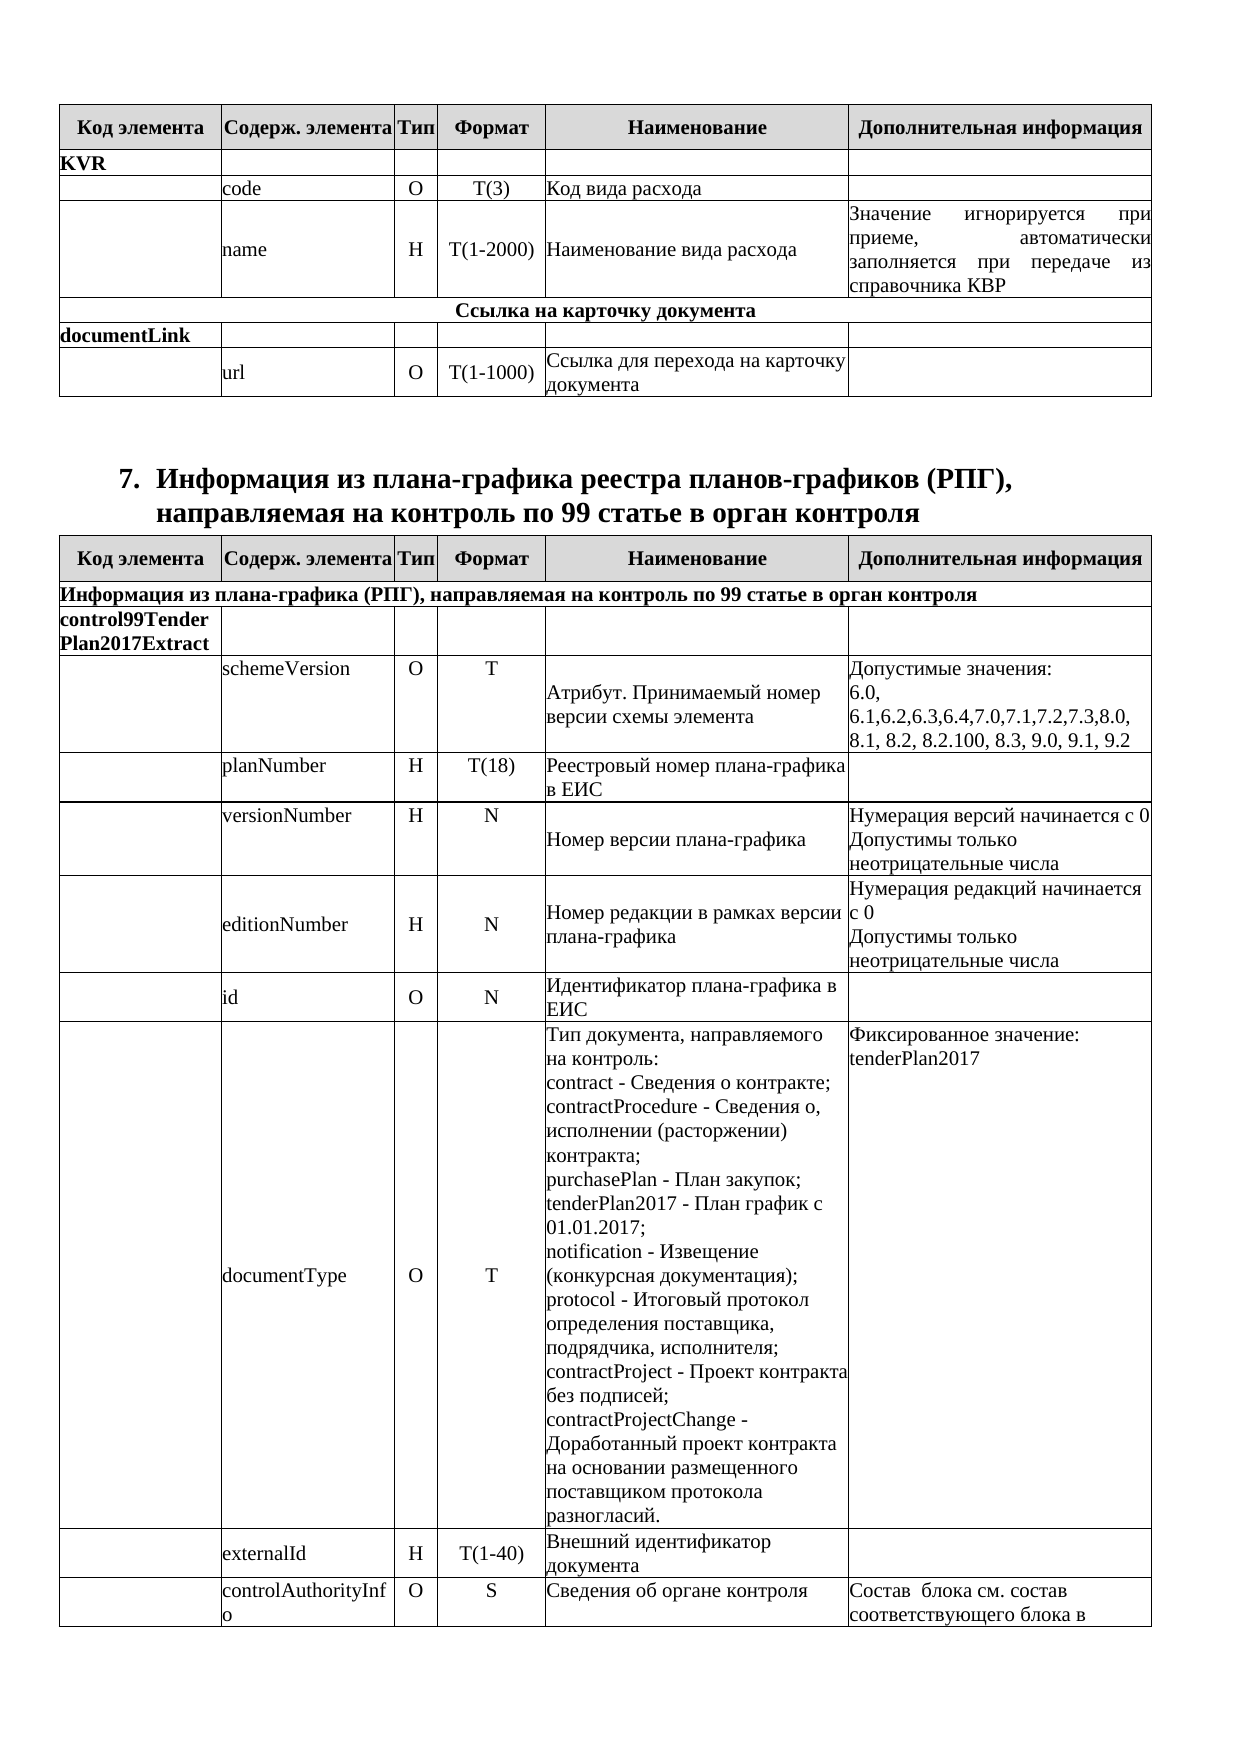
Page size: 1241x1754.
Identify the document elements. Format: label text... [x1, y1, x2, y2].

table_cell Номер редакции в рамках версии плана-графика [546, 876, 848, 972]
table_cell [395, 323, 437, 347]
table_cell Внешний идентификатор документа [546, 1529, 848, 1577]
table_cell N [438, 876, 545, 972]
table_cell Номер версии плана-графика [546, 803, 848, 875]
table_header Дополнительная информация [849, 536, 1151, 581]
table_cell Нумерация редакций начинается с 0 Допустимы только неотрицательные числа [849, 876, 1151, 972]
table_cell Т(1-2000) [438, 201, 545, 297]
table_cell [849, 1578, 1151, 1626]
table_cell [60, 973, 221, 1021]
table_cell Н [395, 753, 437, 801]
table_cell controlAuthorityInfo [222, 1578, 394, 1626]
table_cell control99TenderPlan2017Extract [60, 607, 221, 655]
table_cell [438, 150, 545, 174]
table_cell [395, 607, 437, 655]
subtitle Информация из плана-графика реестра планов-графиков (РПГ), направляемая на контроль по 99 статье в орган контроля [118, 461, 1152, 528]
table_header Код элемента [60, 536, 221, 581]
table_cell [222, 323, 394, 347]
table_cell Наименование вида расхода [546, 201, 848, 297]
table_cell Ссылка на карточку документа [60, 298, 1151, 322]
table_header Формат [438, 536, 545, 581]
table_cell Допустимые значения: 6.0, 6.1,6.2,6.3,6.4,7.0,7.1,7.2,7.3,8.0, 8.1, 8.2, 8.2.100, 8.3, 9.0, 9.1, 9.2 [849, 656, 1151, 752]
table_cell H [395, 876, 437, 972]
table_cell [438, 323, 545, 347]
table_cell [849, 323, 1151, 347]
table_cell Атрибут. Принимаемый номер версии схемы элемента [546, 656, 848, 752]
table_cell Т [438, 656, 545, 752]
table_cell [849, 348, 1151, 396]
table_cell Сведения об органе контроля [546, 1578, 848, 1626]
table_cell [222, 150, 394, 174]
table_cell Идентификатор плана-графика в ЕИС [546, 973, 848, 1021]
table_cell [546, 323, 848, 347]
table_cell [849, 973, 1151, 1021]
table_cell Значение игнорируется при приеме, автоматически заполняется при передаче из справочника КВР [849, 201, 1151, 297]
table_cell KVR [60, 150, 221, 174]
table_cell code [222, 176, 394, 199]
table_header Содерж. элемента [222, 105, 394, 149]
table_cell url [222, 348, 394, 396]
table_cell [438, 607, 545, 655]
table_cell documentType [222, 1022, 394, 1527]
table_cell Код вида расхода [546, 176, 848, 199]
table_header Дополнительная информация [849, 105, 1151, 149]
table_header Тип [395, 105, 437, 149]
table_cell Ссылка для перехода на карточку документа [546, 348, 848, 396]
table_cell [60, 1022, 221, 1527]
table_cell [849, 607, 1151, 655]
table_cell Т(18) [438, 753, 545, 801]
table_cell schemeVersion [222, 656, 394, 752]
table_header Тип [395, 536, 437, 581]
table_cell Т [438, 1022, 545, 1527]
table_cell externalId [222, 1529, 394, 1577]
table_cell [849, 150, 1151, 174]
table_cell Н [395, 1529, 437, 1577]
table_cell Т(1-40) [438, 1529, 545, 1577]
table_cell documentLink [60, 323, 221, 347]
table_cell Нумерация версий начинается с 0 Допустимы только неотрицательные числа [849, 803, 1151, 875]
table_header Содерж. элемента [222, 536, 394, 581]
table_cell [60, 1578, 221, 1626]
table_header Формат [438, 105, 545, 149]
table_cell Информация из плана-графика (РПГ), направляемая на контроль по 99 статье в орган контроля [60, 582, 1151, 606]
table_cell planNumber [222, 753, 394, 801]
table_header Наименование [546, 105, 848, 149]
table_cell N [438, 803, 545, 875]
table_cell id [222, 973, 394, 1021]
table_cell [60, 753, 221, 801]
table_cell О [395, 348, 437, 396]
table_cell Т(3) [438, 176, 545, 199]
table_cell editionNumber [222, 876, 394, 972]
table_cell N [438, 973, 545, 1021]
table_cell [849, 753, 1151, 801]
table_cell [60, 201, 221, 297]
table_cell Реестровый номер плана-графика в ЕИС [546, 753, 848, 801]
table_cell [60, 803, 221, 875]
table_header Код элемента [60, 105, 221, 149]
table_cell О [395, 176, 437, 199]
table_cell О [395, 1578, 437, 1626]
table_cell О [395, 1022, 437, 1527]
table_cell [849, 176, 1151, 199]
table_cell [546, 607, 848, 655]
table_cell [60, 656, 221, 752]
table_cell О [395, 656, 437, 752]
table_cell versionNumber [222, 803, 394, 875]
table_cell [849, 1529, 1151, 1577]
table_cell О [395, 973, 437, 1021]
table_cell name [222, 201, 394, 297]
table_cell [546, 150, 848, 174]
table_cell [60, 176, 221, 199]
table_cell Н [395, 201, 437, 297]
table_cell [60, 876, 221, 972]
table_header Наименование [546, 536, 848, 581]
table_cell Тип документа, направляемого на контроль: contract - Сведения о контракте; contractProcedure - Сведения о, исполнении (расторжении) контракта; purchasePlan - План закупок; tenderPlan2017 - План график с 01.01.2017; notification - Извещение (конкурсная документация); protocol - Итоговый протокол определения поставщика, подрядчика, исполнителя; contractProject - Проект контракта без подписей; contractProjectChange - Доработанный проект контракта на основании размещенного поставщиком протокола разногласий. [546, 1022, 848, 1527]
table_cell [60, 348, 221, 396]
table_cell [222, 607, 394, 655]
table_cell S [438, 1578, 545, 1626]
table_cell Фиксированное значение: tenderPlan2017 [849, 1022, 1151, 1527]
table_cell H [395, 803, 437, 875]
table_cell [395, 150, 437, 174]
table_cell T(1-1000) [438, 348, 545, 396]
table_cell [60, 1529, 221, 1577]
